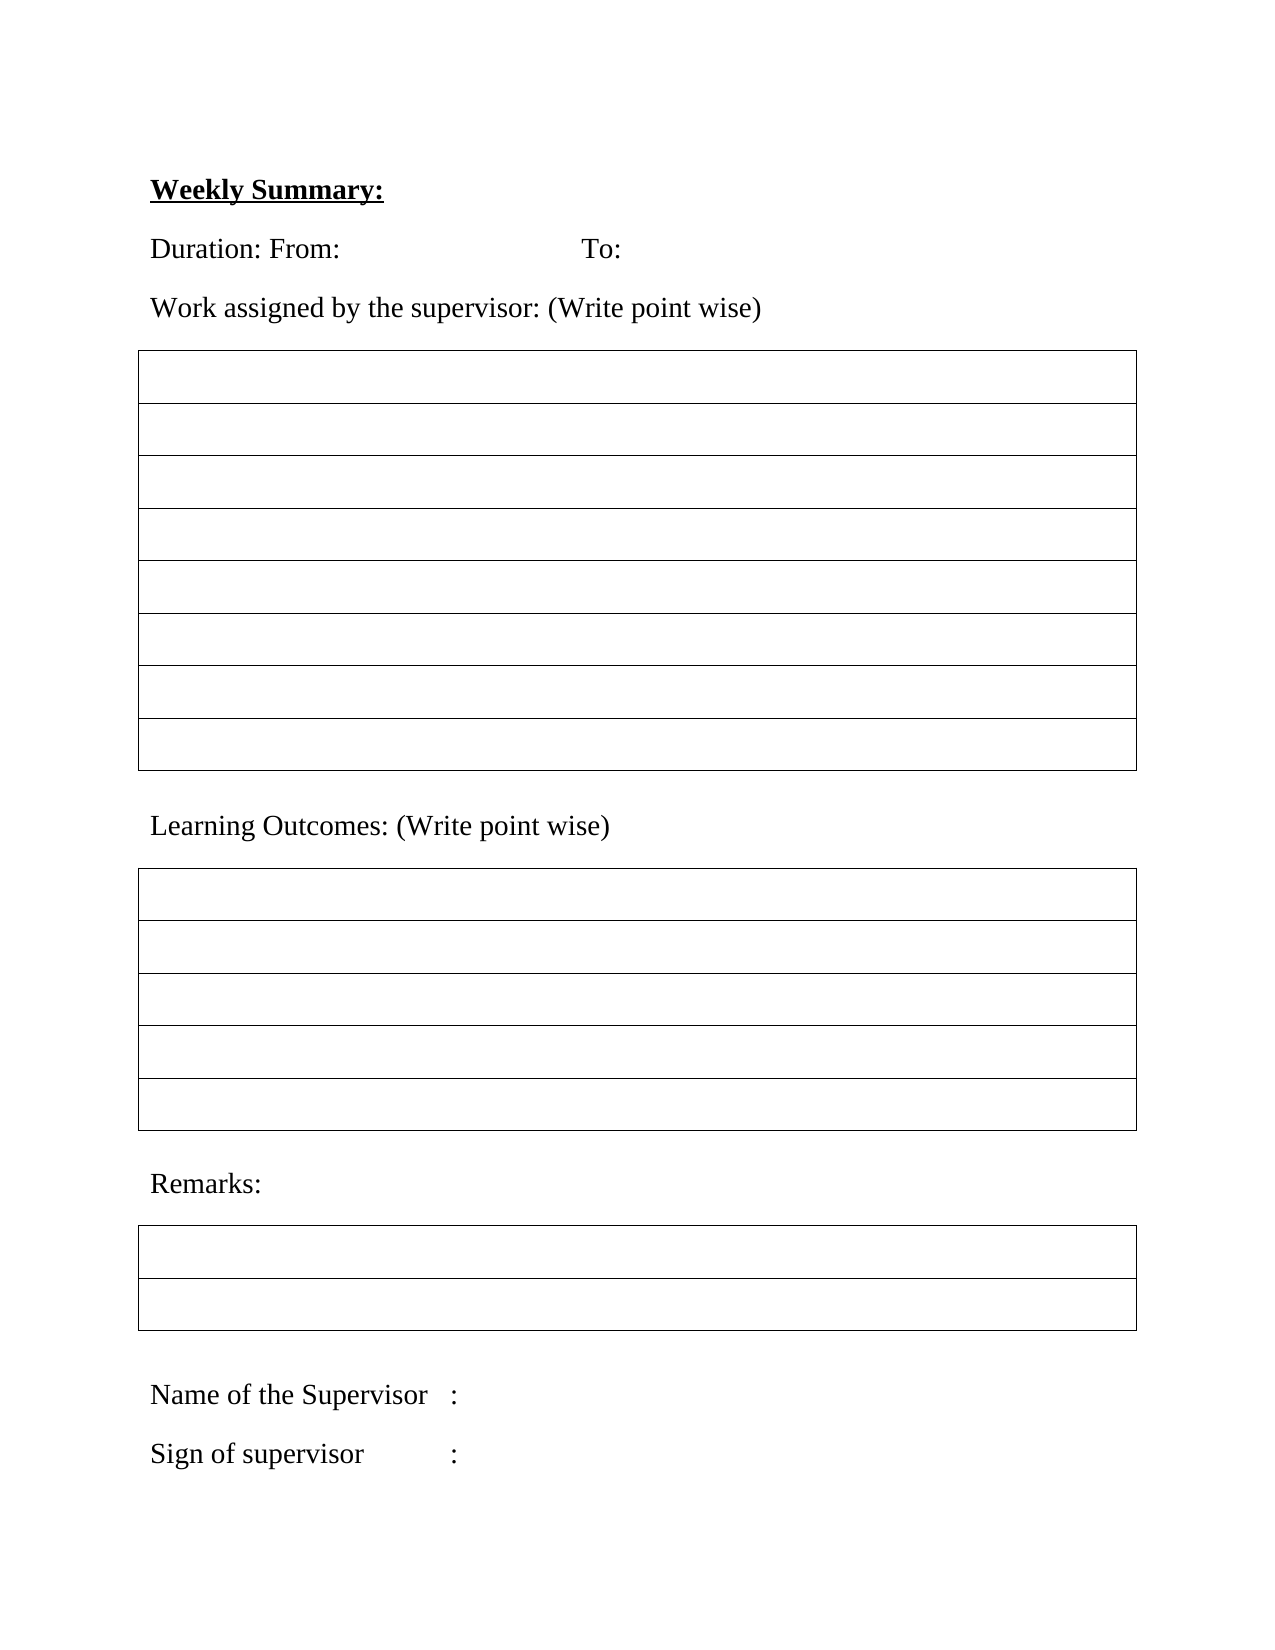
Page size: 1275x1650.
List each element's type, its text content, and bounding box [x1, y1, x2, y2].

table_cell [139, 404, 1136, 455]
text Sign of supervisor : [150, 1436, 1144, 1470]
table_cell [139, 1279, 1136, 1330]
text Name of the Supervisor : [150, 1377, 1144, 1410]
text Duration: From: To: [150, 231, 1144, 265]
text Learning Outcomes: (Write point wise) [150, 808, 1144, 842]
table_header [139, 869, 1136, 920]
table_cell [139, 561, 1136, 612]
table_header [139, 351, 1136, 402]
table_cell [139, 509, 1136, 560]
text Remarks: [150, 1166, 1144, 1199]
table_cell [139, 1079, 1136, 1130]
text Weekly Summary: [150, 172, 1144, 205]
text Work assigned by the supervisor: (Write point wise) [150, 291, 1144, 324]
table_cell [139, 456, 1136, 507]
table_cell [139, 614, 1136, 665]
table_cell [139, 1026, 1136, 1078]
table_cell [139, 974, 1136, 1025]
table_cell [139, 719, 1136, 770]
table_cell [139, 666, 1136, 717]
table_cell [139, 921, 1136, 973]
table_header [139, 1226, 1136, 1278]
